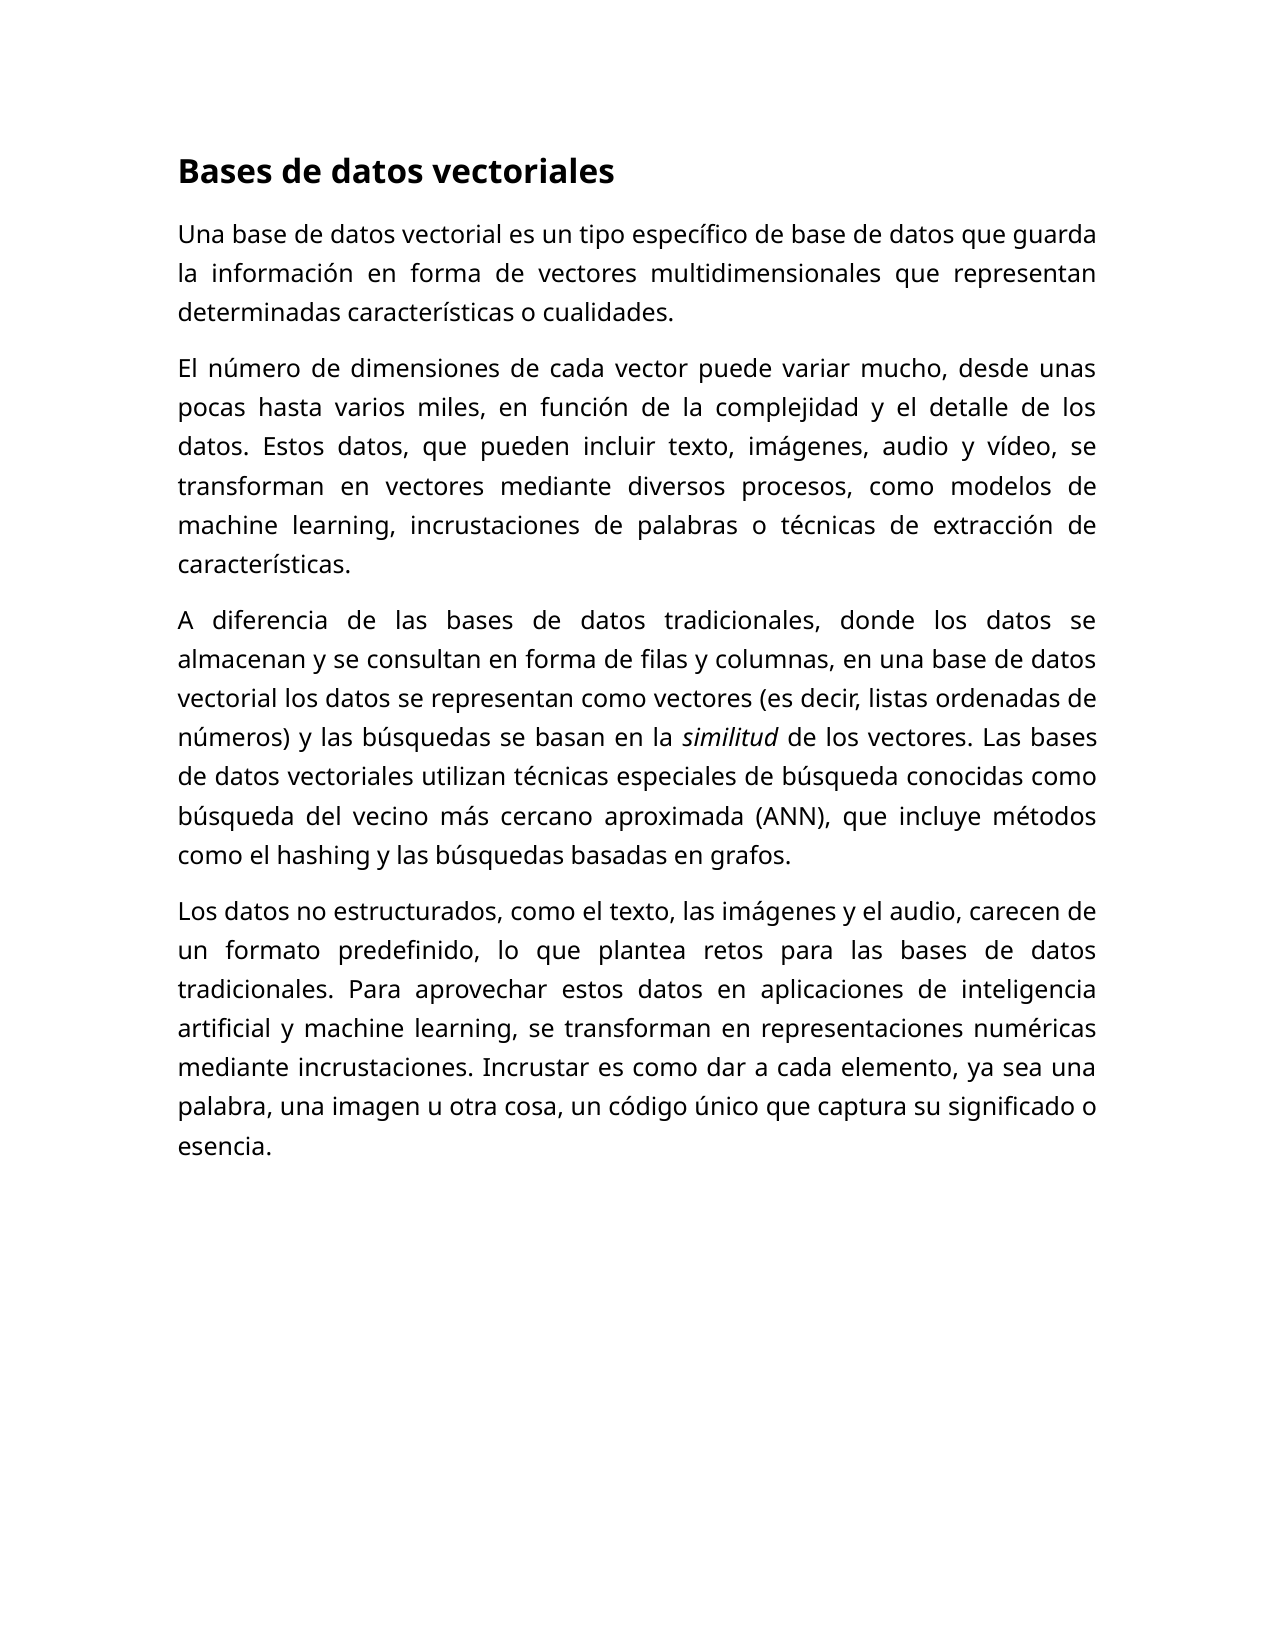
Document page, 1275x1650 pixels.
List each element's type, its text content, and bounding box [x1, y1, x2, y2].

text Una base de datos vectorial es un tipo específico de base de datos que guarda la información en forma de vectores multidimensionales que representan determinadas características o cualidades. [177, 216, 1098, 329]
text A diferencia de las bases de datos tradicionales, donde los datos se almacenan y se consultan en forma de filas y columnas, en una base de datos vectorial los datos se representan como vectores (es decir, listas ordenadas de números) y las búsquedas se basan en la similitud de los vectores. Las bases de datos vectoriales utilizan técnicas especiales de búsqueda conocidas como búsqueda del vecino más cercano aproximada (ANN), que incluye métodos como el hashing y las búsquedas basadas en grafos. [177, 602, 1098, 871]
text El número de dimensiones de cada vector puede variar mucho, desde unas pocas hasta varios miles, en función de la complejidad y el detalle de los datos. Estos datos, que pueden incluir texto, imágenes, audio y vídeo, se transforman en vectores mediante diversos procesos, como modelos de machine learning, incrustaciones de palabras o técnicas de extracción de características. [177, 351, 1098, 581]
text Bases de datos vectoriales [177, 148, 1098, 193]
text Los datos no estructurados, como el texto, las imágenes y el audio, carecen de un formato predefinido, lo que plantea retos para las bases de datos tradicionales. Para aprovechar estos datos en aplicaciones de inteligencia artificial y machine learning, se transforman en representaciones numéricas mediante incrustaciones. Incrustar es como dar a cada elemento, ya sea una palabra, una imagen u otra cosa, un código único que captura su significado o esencia. [177, 893, 1098, 1162]
